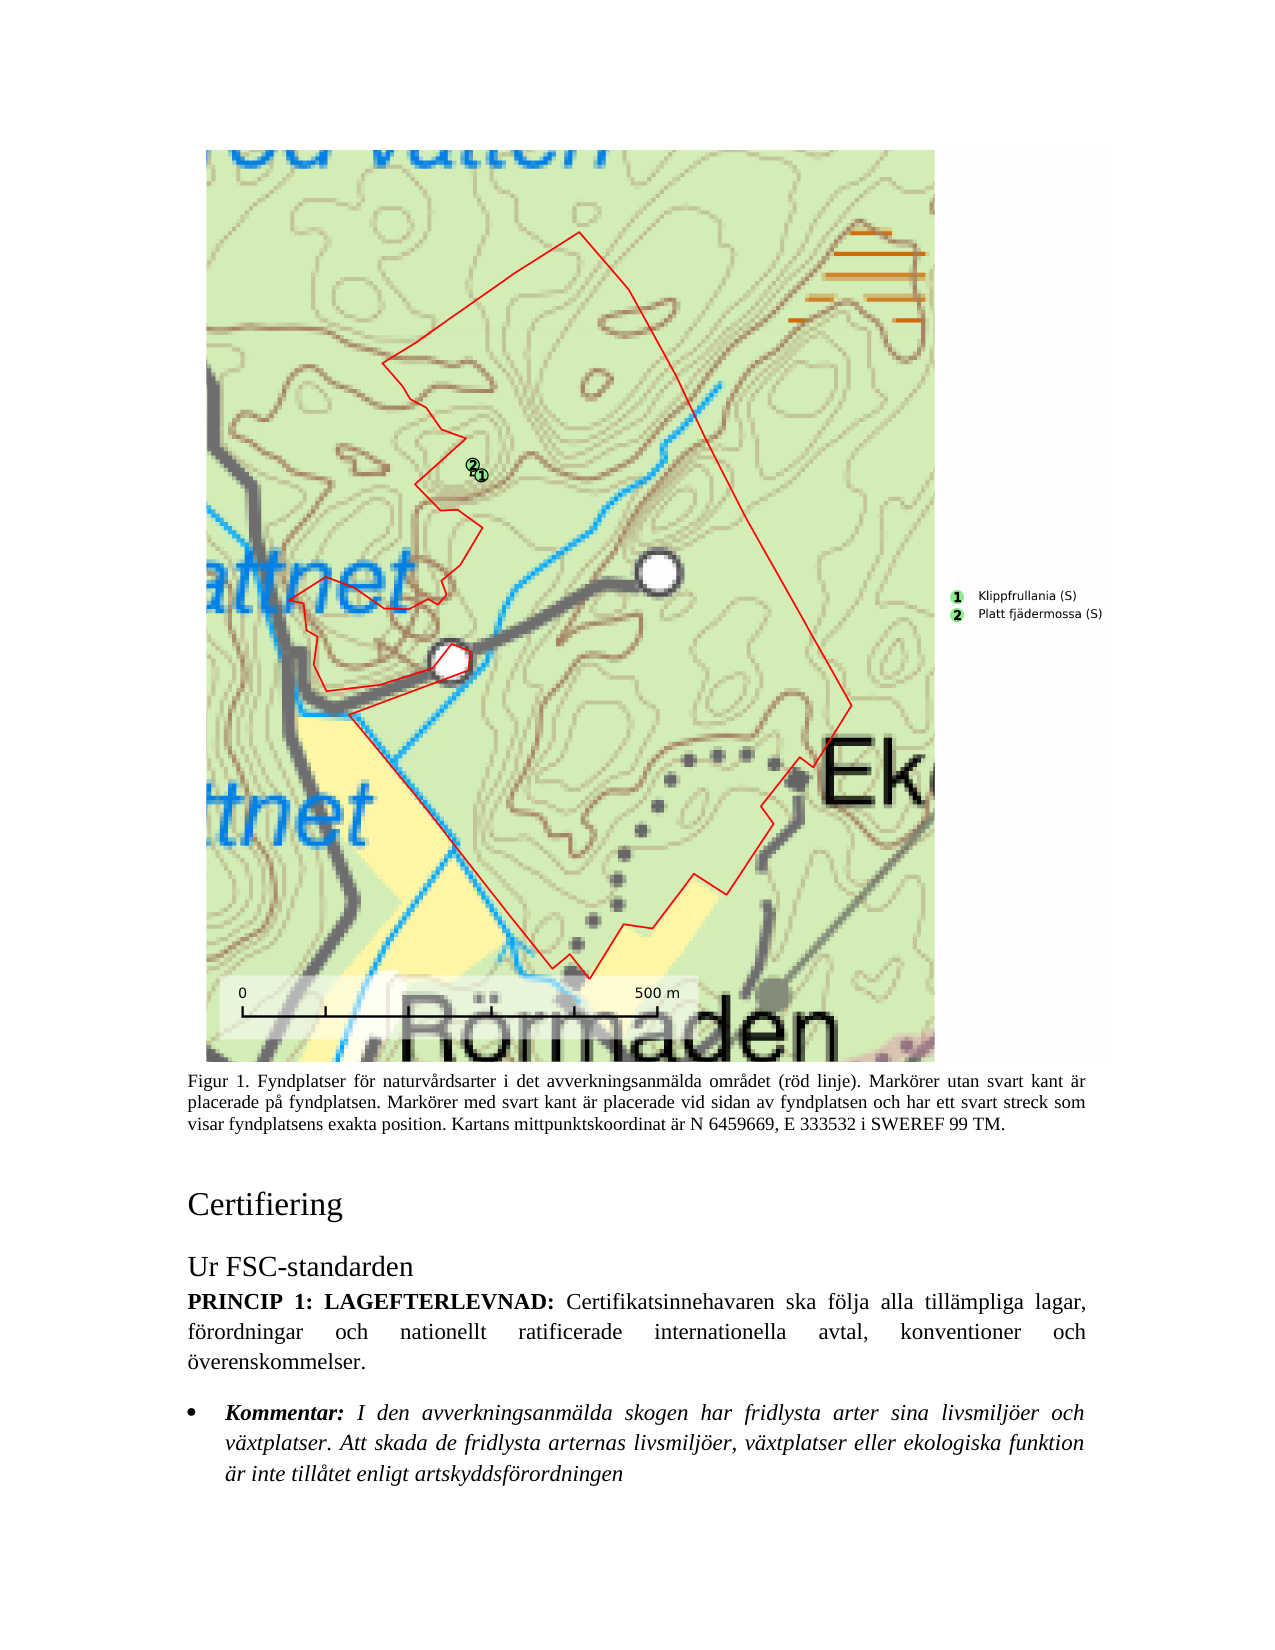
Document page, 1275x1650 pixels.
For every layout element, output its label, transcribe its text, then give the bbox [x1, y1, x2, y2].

subtitle Certifiering [187, 1184, 1087, 1223]
subtitle Ur FSC-standarden [187, 1249, 1087, 1283]
text PRINCIP 1: LAGEFTERLEVNAD: Certifikatsinnehavaren ska följa alla tillämpliga lagar, förordningar och nationellt ratificerade internationella avtal, konventioner och överenskommelser. [187, 1288, 1087, 1374]
picture [206, 150, 1107, 1062]
text Figur 1. Fyndplatser för naturvårdsarter i det avverkningsanmälda området (röd linje). Markörer utan svart kant är placerade på fyndplatsen. Markörer med svart kant är placerade vid sidan av fyndplatsen och har ett svart streck som visar fyndplatsens exakta position. Kartans mittpunktskoordinat är N 6459669, E 333532 i SWEREF 99 TM. [187, 1070, 1087, 1134]
list Kommentar: I den avverkningsanmälda skogen har fridlysta arter sina livsmiljöer och växtplatser. Att skada de fridlysta arternas livsmiljöer, växtplatser eller ekologiska funktion är inte tillåtet enligt artskyddsförordningen [187, 1399, 1087, 1486]
